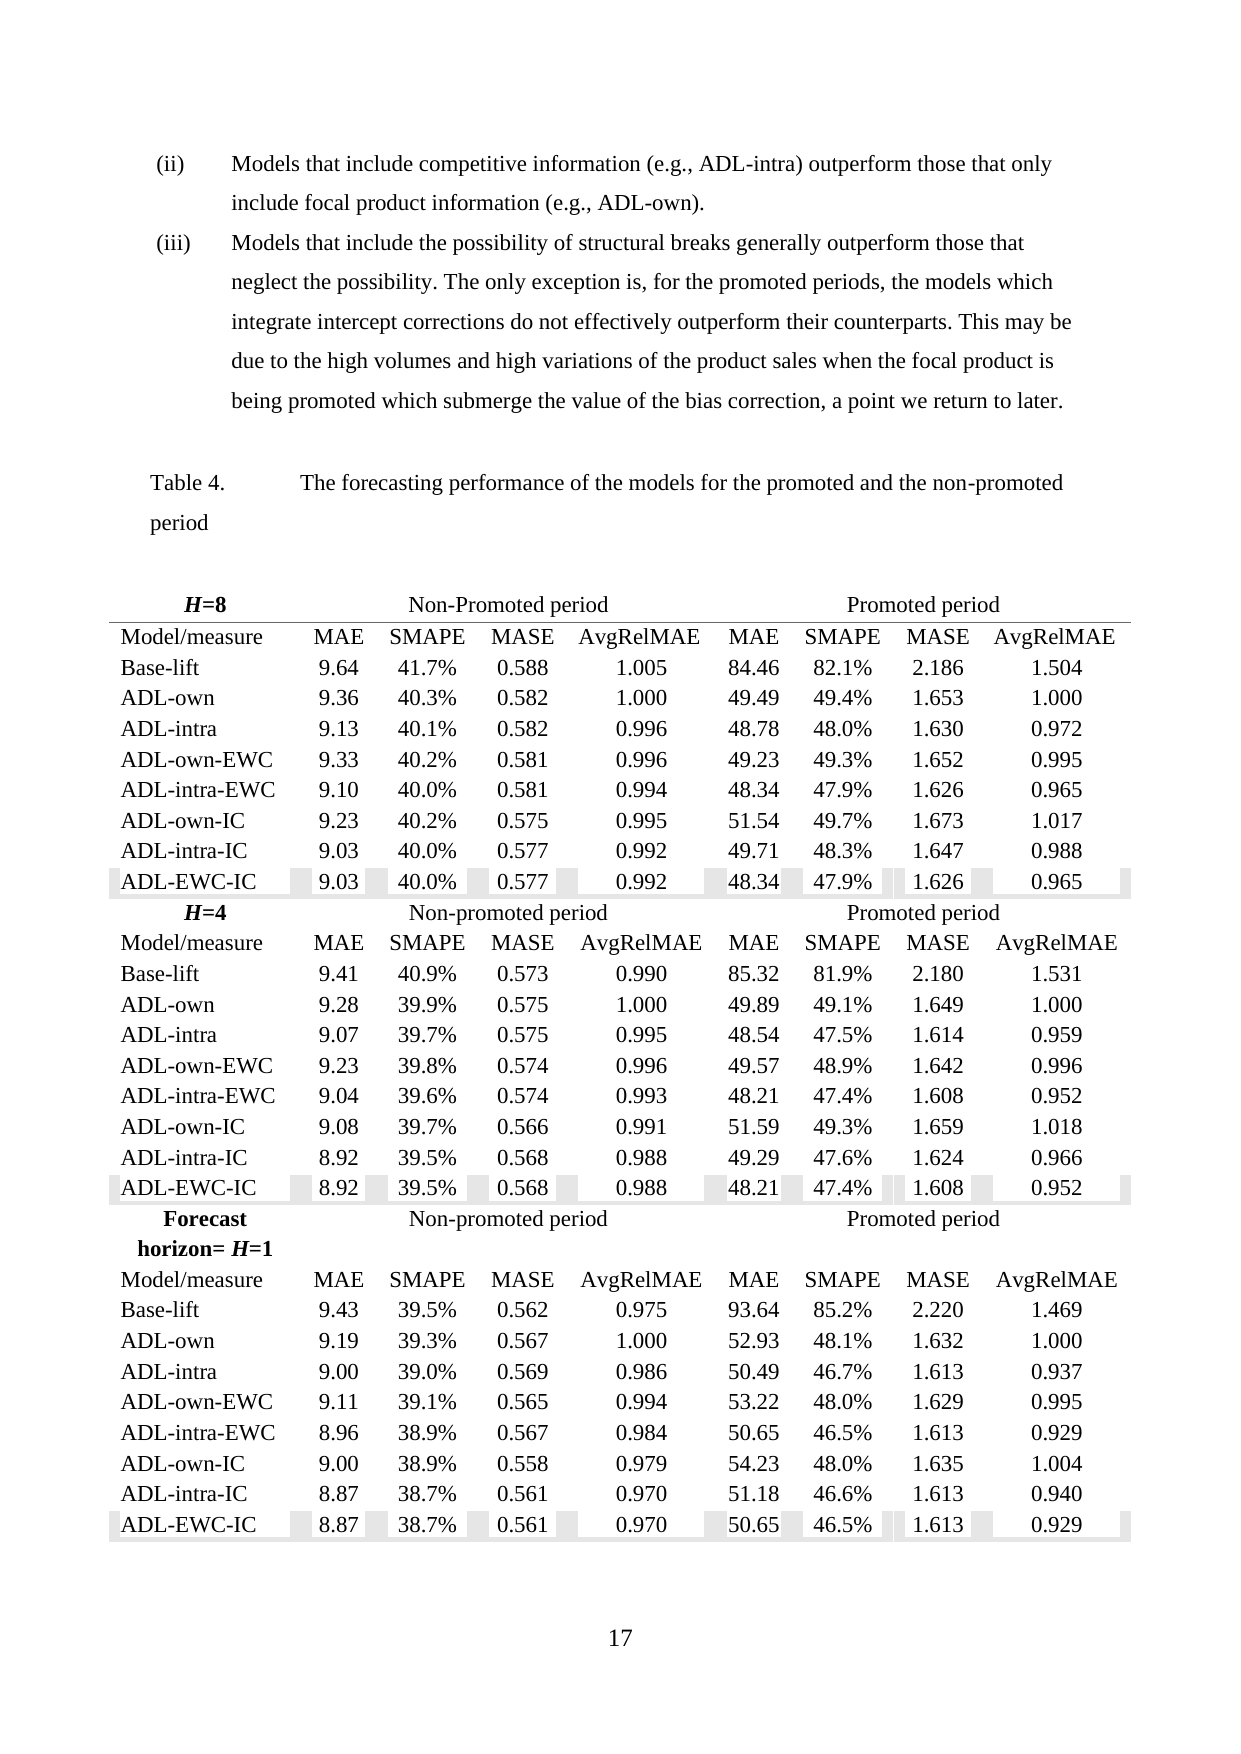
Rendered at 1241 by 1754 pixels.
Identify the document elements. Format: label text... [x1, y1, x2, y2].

table_cell 85.2% [792, 1297, 893, 1327]
table_cell 48.0% [792, 1450, 893, 1480]
table_cell 47.6% [792, 1144, 893, 1174]
table_cell 84.46 [716, 654, 792, 684]
table_cell 0.991 [567, 1113, 716, 1144]
table_cell 47.4% [792, 1083, 893, 1113]
table_cell ADL-own [109, 1327, 301, 1358]
table_cell 0.561 [478, 1511, 567, 1542]
table_cell 0.965 [982, 868, 1131, 899]
table_cell 49.49 [716, 685, 792, 715]
table_cell Promoted period [716, 1205, 1131, 1266]
table_cell 9.64 [301, 654, 376, 684]
table_cell 48.0% [792, 1389, 893, 1419]
table_cell Forecast horizon= H=1 [109, 1205, 301, 1266]
table_cell 1.531 [982, 960, 1131, 991]
table_cell 8.96 [301, 1419, 376, 1450]
table_cell 0.984 [567, 1419, 716, 1450]
table_cell 0.994 [567, 776, 716, 807]
table_cell 0.561 [478, 1480, 567, 1511]
table_cell 0.581 [478, 776, 567, 807]
table_cell 0.986 [567, 1358, 716, 1388]
table_cell 0.577 [478, 838, 567, 868]
table_cell 39.5% [376, 1297, 478, 1327]
table_cell 53.22 [716, 1389, 792, 1419]
table_cell ADL-own [109, 991, 301, 1021]
table_cell 8.87 [301, 1480, 376, 1511]
table_cell 1.017 [982, 807, 1131, 838]
table_cell 0.995 [982, 746, 1131, 776]
table_cell 1.630 [894, 715, 982, 746]
table_cell 1.613 [894, 1419, 982, 1450]
table_cell 41.7% [376, 654, 478, 684]
table_cell 0.995 [567, 1021, 716, 1052]
table_cell 46.7% [792, 1358, 893, 1388]
table_cell 1.000 [982, 685, 1131, 715]
table_cell 1.000 [982, 1327, 1131, 1358]
list Models that include the possibility of structural breaks generally outperform those that neglect the possibility. The only exception is, for the promoted periods, the models which integrate intercept corrections do not effectively outperform their counterparts. This may be due to the high volumes and high variations of the product sales when the focal product is being promoted which submerge the value of the bias correction, a point we return to later. [156, 229, 1090, 413]
table_cell 38.9% [376, 1450, 478, 1480]
table_cell AvgRelMAE [982, 1266, 1131, 1297]
table_cell 48.9% [792, 1052, 893, 1083]
table_cell 0.988 [982, 838, 1131, 868]
table_cell 9.28 [301, 991, 376, 1021]
table_cell 0.988 [567, 1144, 716, 1174]
table_cell SMAPE [792, 623, 893, 654]
table_cell 49.23 [716, 746, 792, 776]
table_cell 0.972 [982, 715, 1131, 746]
table_cell Non-promoted period [301, 899, 716, 929]
table_cell 9.10 [301, 776, 376, 807]
table_cell Promoted period [716, 899, 1131, 929]
table_cell MAE [716, 623, 792, 654]
table_cell 48.21 [716, 1083, 792, 1113]
table_cell 49.57 [716, 1052, 792, 1083]
table_cell 1.642 [894, 1052, 982, 1083]
table_cell 2.186 [894, 654, 982, 684]
table_cell 1.613 [894, 1358, 982, 1388]
table_cell 1.652 [894, 746, 982, 776]
table_cell 0.995 [982, 1389, 1131, 1419]
table_cell SMAPE [376, 1266, 478, 1297]
table_cell 0.988 [567, 1175, 716, 1205]
table_header Promoted period [716, 592, 1131, 622]
table_cell 0.588 [478, 654, 567, 684]
table_cell 0.558 [478, 1450, 567, 1480]
table_cell 46.5% [792, 1419, 893, 1450]
table_cell ADL-own-IC [109, 1113, 301, 1144]
table_cell 0.937 [982, 1358, 1131, 1388]
table_cell 49.71 [716, 838, 792, 868]
table_cell 9.03 [301, 868, 376, 899]
table_cell 9.00 [301, 1358, 376, 1388]
table_cell 48.34 [716, 868, 792, 899]
table_cell 2.180 [894, 960, 982, 991]
table_cell 9.41 [301, 960, 376, 991]
table_cell 0.975 [567, 1297, 716, 1327]
table_cell 1.629 [894, 1389, 982, 1419]
table_cell ADL-intra-IC [109, 838, 301, 868]
table_cell 49.3% [792, 746, 893, 776]
table_cell MASE [478, 1266, 567, 1297]
table_cell 39.3% [376, 1327, 478, 1358]
table_cell 0.574 [478, 1052, 567, 1083]
table_cell ADL-EWC-IC [109, 1175, 301, 1205]
table_cell 0.565 [478, 1389, 567, 1419]
table_header H=8 [109, 592, 301, 622]
table_cell ADL-own-EWC [109, 1052, 301, 1083]
table_cell 51.59 [716, 1113, 792, 1144]
table_cell 40.9% [376, 960, 478, 991]
table_cell 0.574 [478, 1083, 567, 1113]
table_cell 9.43 [301, 1297, 376, 1327]
table_cell MAE [716, 1266, 792, 1297]
table_cell MASE [894, 1266, 982, 1297]
table_cell 39.6% [376, 1083, 478, 1113]
table_cell 9.11 [301, 1389, 376, 1419]
table_cell 0.581 [478, 746, 567, 776]
table_cell 48.21 [716, 1175, 792, 1205]
table_cell H=4 [109, 899, 301, 929]
table_cell ADL-own-EWC [109, 1389, 301, 1419]
table_cell MAE [301, 930, 376, 960]
table_cell 0.966 [982, 1144, 1131, 1174]
table_cell 9.33 [301, 746, 376, 776]
table_cell 1.632 [894, 1327, 982, 1358]
table_cell AvgRelMAE [567, 623, 716, 654]
table_cell 1.673 [894, 807, 982, 838]
table_cell ADL-intra-EWC [109, 1419, 301, 1450]
table_cell AvgRelMAE [567, 1266, 716, 1297]
table_cell ADL-own-IC [109, 1450, 301, 1480]
table_cell 0.573 [478, 960, 567, 991]
table_cell 1.613 [894, 1511, 982, 1542]
table_cell 1.004 [982, 1450, 1131, 1480]
table_cell 40.2% [376, 746, 478, 776]
table_cell ADL-intra-IC [109, 1144, 301, 1174]
table_cell 1.608 [894, 1083, 982, 1113]
table_cell 49.7% [792, 807, 893, 838]
table_cell Model/measure [109, 930, 301, 960]
table_cell 0.959 [982, 1021, 1131, 1052]
table_cell 9.08 [301, 1113, 376, 1144]
table_cell 50.65 [716, 1511, 792, 1542]
table_cell SMAPE [376, 623, 478, 654]
table_cell 1.504 [982, 654, 1131, 684]
table_cell 1.005 [567, 654, 716, 684]
table_cell 9.23 [301, 807, 376, 838]
table_cell 0.996 [567, 715, 716, 746]
table_cell 0.990 [567, 960, 716, 991]
table_cell 40.1% [376, 715, 478, 746]
table_cell 0.992 [567, 868, 716, 899]
table_cell 47.4% [792, 1175, 893, 1205]
table_cell 81.9% [792, 960, 893, 991]
text Table 4. The forecasting performance of the models for the promoted and the non-promoted period [150, 469, 1090, 535]
table_cell 0.929 [982, 1419, 1131, 1450]
table_cell 39.5% [376, 1175, 478, 1205]
table_cell 39.7% [376, 1113, 478, 1144]
table_cell 49.1% [792, 991, 893, 1021]
table_cell SMAPE [792, 1266, 893, 1297]
table_cell 0.575 [478, 991, 567, 1021]
table_cell 0.970 [567, 1480, 716, 1511]
table_cell 0.940 [982, 1480, 1131, 1511]
table_cell 51.54 [716, 807, 792, 838]
table_cell 85.32 [716, 960, 792, 991]
table_cell 38.9% [376, 1419, 478, 1450]
table_cell 48.54 [716, 1021, 792, 1052]
table_cell Base-lift [109, 960, 301, 991]
table_cell 9.00 [301, 1450, 376, 1480]
table_cell 46.5% [792, 1511, 893, 1542]
table_cell 39.8% [376, 1052, 478, 1083]
table_cell 50.49 [716, 1358, 792, 1388]
table_cell 0.566 [478, 1113, 567, 1144]
table_cell ADL-own-IC [109, 807, 301, 838]
table_cell 8.92 [301, 1144, 376, 1174]
table_cell 8.87 [301, 1511, 376, 1542]
table_cell 9.36 [301, 685, 376, 715]
table_cell ADL-intra-IC [109, 1480, 301, 1511]
table_cell 1.626 [894, 776, 982, 807]
table_cell 54.23 [716, 1450, 792, 1480]
table_cell 48.0% [792, 715, 893, 746]
table_cell 40.0% [376, 868, 478, 899]
table_cell 52.93 [716, 1327, 792, 1358]
table_cell Base-lift [109, 654, 301, 684]
table_cell 49.89 [716, 991, 792, 1021]
table_cell 0.952 [982, 1175, 1131, 1205]
table_cell 0.575 [478, 1021, 567, 1052]
table_cell 39.7% [376, 1021, 478, 1052]
table_cell MASE [894, 930, 982, 960]
table_cell 0.996 [567, 746, 716, 776]
table_cell 48.1% [792, 1327, 893, 1358]
table_cell ADL-intra [109, 715, 301, 746]
table_cell 1.626 [894, 868, 982, 899]
table_cell 47.9% [792, 868, 893, 899]
table_cell 39.5% [376, 1144, 478, 1174]
table_cell 1.635 [894, 1450, 982, 1480]
table_cell MAE [301, 1266, 376, 1297]
table_cell 39.9% [376, 991, 478, 1021]
table_cell 39.0% [376, 1358, 478, 1388]
table_cell AvgRelMAE [982, 623, 1131, 654]
table_cell 47.9% [792, 776, 893, 807]
table_cell 9.13 [301, 715, 376, 746]
table_cell 9.07 [301, 1021, 376, 1052]
table_cell 1.649 [894, 991, 982, 1021]
table_cell MAE [716, 930, 792, 960]
table_cell 8.92 [301, 1175, 376, 1205]
table_cell 0.568 [478, 1144, 567, 1174]
list Models that include competitive information (e.g., ADL-intra) outperform those that only include focal product information (e.g., ADL-own). [156, 150, 1090, 216]
table_cell 0.993 [567, 1083, 716, 1113]
table_cell 0.567 [478, 1419, 567, 1450]
table_cell ADL-intra-EWC [109, 1083, 301, 1113]
table_cell 40.0% [376, 838, 478, 868]
table_cell 0.582 [478, 715, 567, 746]
table_cell 0.996 [982, 1052, 1131, 1083]
table_cell 1.659 [894, 1113, 982, 1144]
table_cell 1.000 [567, 1327, 716, 1358]
table_cell MASE [478, 623, 567, 654]
table_cell 93.64 [716, 1297, 792, 1327]
table_cell 47.5% [792, 1021, 893, 1052]
table_cell 1.469 [982, 1297, 1131, 1327]
table_cell 0.995 [567, 807, 716, 838]
table_cell 2.220 [894, 1297, 982, 1327]
table_cell 0.965 [982, 776, 1131, 807]
table_cell 1.613 [894, 1480, 982, 1511]
table_cell 40.2% [376, 807, 478, 838]
table_cell 48.3% [792, 838, 893, 868]
table_cell 1.608 [894, 1175, 982, 1205]
table_cell MAE [301, 623, 376, 654]
table_cell ADL-EWC-IC [109, 1511, 301, 1542]
table_cell 46.6% [792, 1480, 893, 1511]
table_cell 1.624 [894, 1144, 982, 1174]
table_cell 9.19 [301, 1327, 376, 1358]
table_cell ADL-own [109, 685, 301, 715]
table_cell Model/measure [109, 1266, 301, 1297]
table_cell 40.0% [376, 776, 478, 807]
table_cell 1.614 [894, 1021, 982, 1052]
table_cell 39.1% [376, 1389, 478, 1419]
table_cell 0.979 [567, 1450, 716, 1480]
table_cell MASE [894, 623, 982, 654]
table_cell 0.567 [478, 1327, 567, 1358]
table_cell 38.7% [376, 1511, 478, 1542]
table_cell 0.992 [567, 838, 716, 868]
table_cell 0.568 [478, 1175, 567, 1205]
table_cell Non-promoted period [301, 1205, 716, 1266]
table_cell 1.000 [567, 685, 716, 715]
table_cell 48.34 [716, 776, 792, 807]
table_cell 0.577 [478, 868, 567, 899]
table_cell 1.653 [894, 685, 982, 715]
table_cell SMAPE [792, 930, 893, 960]
table_cell 9.04 [301, 1083, 376, 1113]
table_cell 38.7% [376, 1480, 478, 1511]
table_cell 1.647 [894, 838, 982, 868]
table_cell 50.65 [716, 1419, 792, 1450]
table_cell 9.23 [301, 1052, 376, 1083]
table_cell ADL-intra [109, 1358, 301, 1388]
table_cell ADL-EWC-IC [109, 868, 301, 899]
table_cell MASE [478, 930, 567, 960]
table_cell 1.000 [567, 991, 716, 1021]
table_header Non-Promoted period [301, 592, 716, 622]
table_cell 1.018 [982, 1113, 1131, 1144]
table_cell 0.994 [567, 1389, 716, 1419]
table_cell 82.1% [792, 654, 893, 684]
table_cell 0.562 [478, 1297, 567, 1327]
table_cell 0.996 [567, 1052, 716, 1083]
table_cell 48.78 [716, 715, 792, 746]
table_cell 49.29 [716, 1144, 792, 1174]
table_cell 0.569 [478, 1358, 567, 1388]
table_cell AvgRelMAE [567, 930, 716, 960]
table_cell 1.000 [982, 991, 1131, 1021]
table_cell 9.03 [301, 838, 376, 868]
table_cell SMAPE [376, 930, 478, 960]
table_cell 40.3% [376, 685, 478, 715]
table_cell 51.18 [716, 1480, 792, 1511]
table_cell 0.970 [567, 1511, 716, 1542]
table_cell ADL-intra-EWC [109, 776, 301, 807]
table_cell 0.929 [982, 1511, 1131, 1542]
table_cell 49.3% [792, 1113, 893, 1144]
table_cell Base-lift [109, 1297, 301, 1327]
table_cell Model/measure [109, 623, 301, 654]
table_cell 49.4% [792, 685, 893, 715]
table_cell ADL-own-EWC [109, 746, 301, 776]
table_cell 0.582 [478, 685, 567, 715]
table_cell ADL-intra [109, 1021, 301, 1052]
table_cell 0.952 [982, 1083, 1131, 1113]
table_cell AvgRelMAE [982, 930, 1131, 960]
table_cell 0.575 [478, 807, 567, 838]
